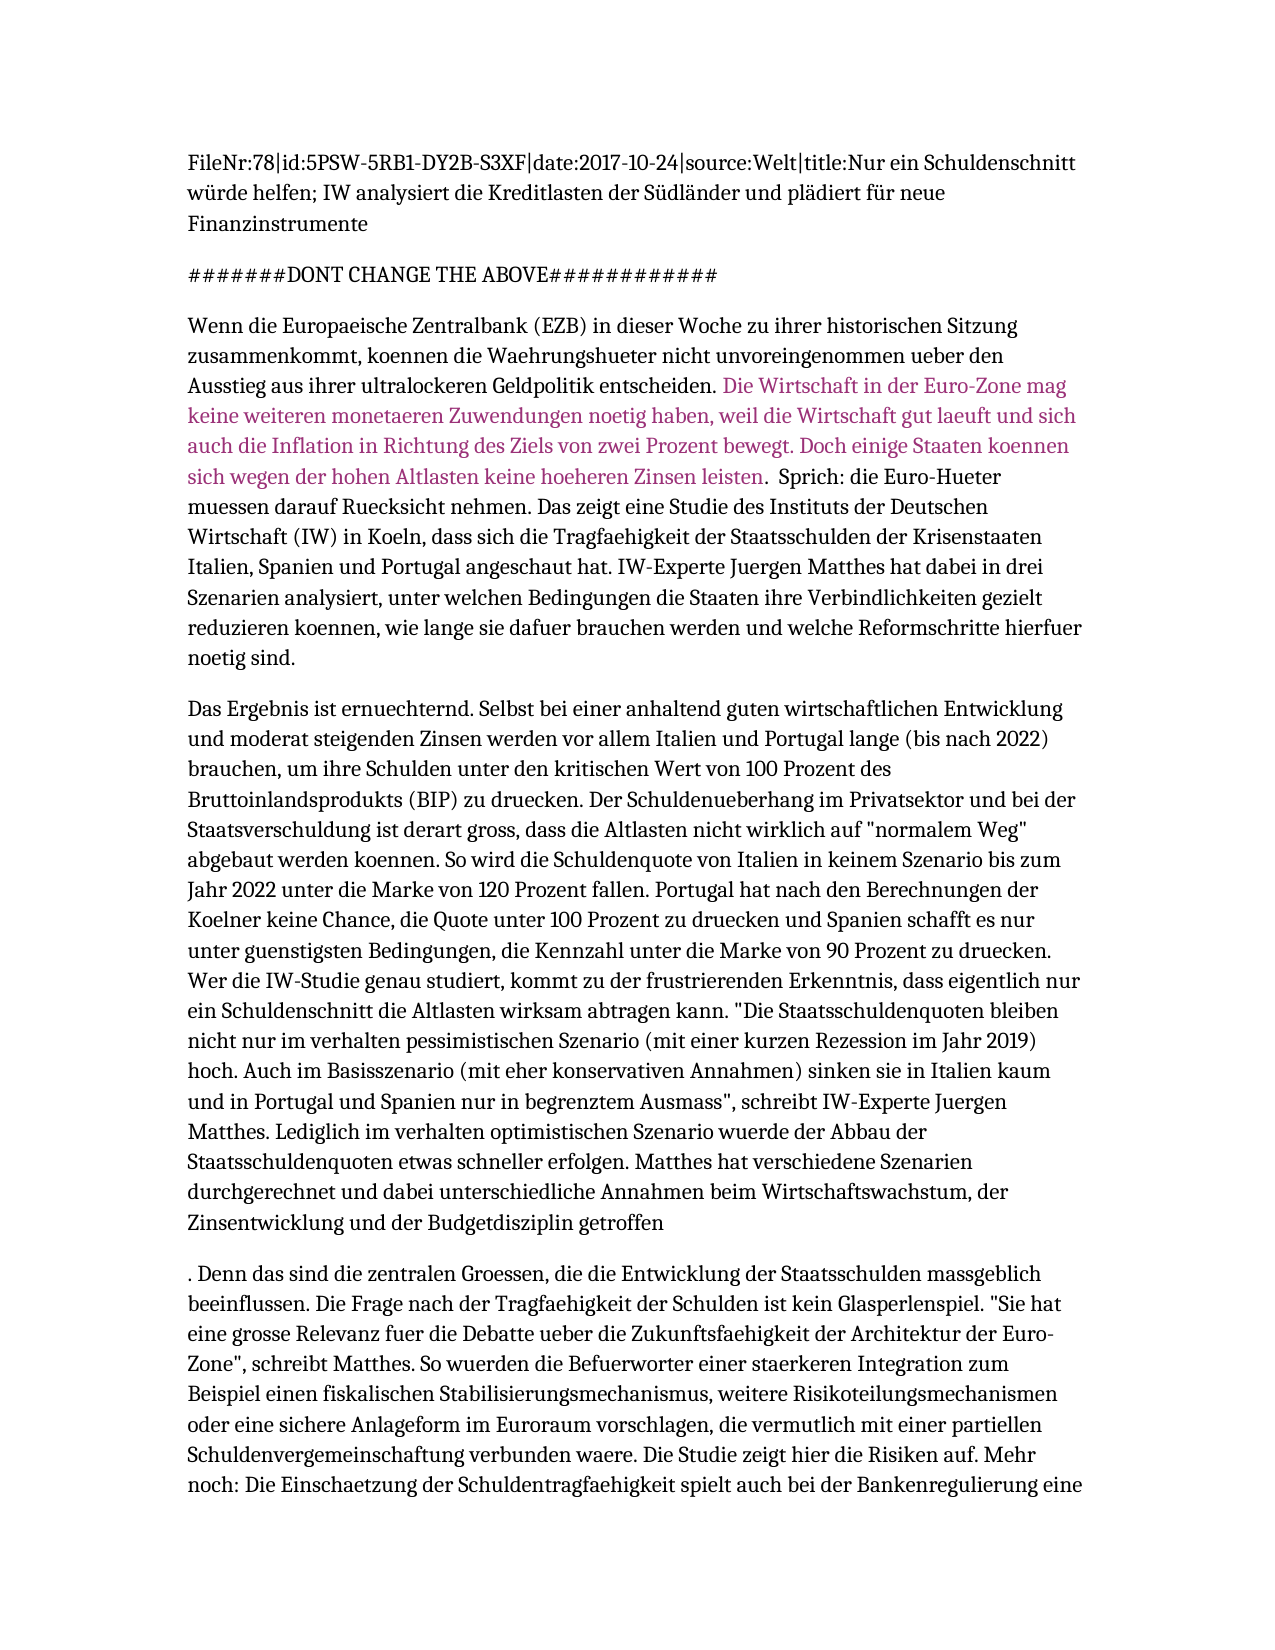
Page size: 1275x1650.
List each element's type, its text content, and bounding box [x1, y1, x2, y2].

text #######DONT CHANGE THE ABOVE############ [187, 261, 1087, 288]
text Das Ergebnis ist ernuechternd. Selbst bei einer anhaltend guten wirtschaftlichen Entwicklung und moderat steigenden Zinsen werden vor allem Italien und Portugal lange (bis nach 2022) brauchen, um ihre Schulden unter den kritischen Wert von 100 Prozent des Bruttoinlandsprodukts (BIP) zu druecken. Der Schuldenueberhang im Privatsektor und bei der Staatsverschuldung ist derart gross, dass die Altlasten nicht wirklich auf "normalem Weg" abgebaut werden koennen. So wird die Schuldenquote von Italien in keinem Szenario bis zum Jahr 2022 unter die Marke von 120 Prozent fallen. Portugal hat nach den Berechnungen der Koelner keine Chance, die Quote unter 100 Prozent zu druecken und Spanien schafft es nur unter guenstigsten Bedingungen, die Kennzahl unter die Marke von 90 Prozent zu druecken. Wer die IW-Studie genau studiert, kommt zu der frustrierenden Erkenntnis, dass eigentlich nur ein Schuldenschnitt die Altlasten wirksam abtragen kann. "Die Staatsschuldenquoten bleiben nicht nur im verhalten pessimistischen Szenario (mit einer kurzen Rezession im Jahr 2019) hoch. Auch im Basisszenario (mit eher konservativen Annahmen) sinken sie in Italien kaum und in Portugal und Spanien nur in begrenztem Ausmass", schreibt IW-Experte Juergen Matthes. Lediglich im verhalten optimistischen Szenario wuerde der Abbau der Staatsschuldenquoten etwas schneller erfolgen. Matthes hat verschiedene Szenarien durchgerechnet und dabei unterschiedliche Annahmen beim Wirtschaftswachstum, der Zinsentwicklung und der Budgetdisziplin getroffen [187, 696, 1087, 1236]
text FileNr:78|id:5PSW-5RB1-DY2B-S3XF|date:2017-10-24|source:Welt|title:Nur ein Schuldenschnitt würde helfen; IW analysiert die Kreditlasten der Südländer und plädiert für neue Finanzinstrumente [187, 150, 1087, 237]
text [187, 1260, 1087, 1498]
text Wenn die Europaeische Zentralbank (EZB) in dieser Woche zu ihrer historischen Sitzung zusammenkommt, koennen die Waehrungshueter nicht unvoreingenommen ueber den Ausstieg aus ihrer ultralockeren Geldpolitik entscheiden. Die Wirtschaft in der Euro-Zone mag keine weiteren monetaeren Zuwendungen noetig haben, weil die Wirtschaft gut laeuft und sich auch die Inflation in Richtung des Ziels von zwei Prozent bewegt. Doch einige Staaten koennen sich wegen der hohen Altlasten keine hoeheren Zinsen leisten. Sprich: die Euro-Hueter muessen darauf Ruecksicht nehmen. Das zeigt eine Studie des Instituts der Deutschen Wirtschaft (IW) in Koeln, dass sich die Tragfaehigkeit der Staatsschulden der Krisenstaaten Italien, Spanien und Portugal angeschaut hat. IW-Experte Juergen Matthes hat dabei in drei Szenarien analysiert, unter welchen Bedingungen die Staaten ihre Verbindlichkeiten gezielt reduzieren koennen, wie lange sie dafuer brauchen werden und welche Reformschritte hierfuer noetig sind. [187, 312, 1087, 671]
